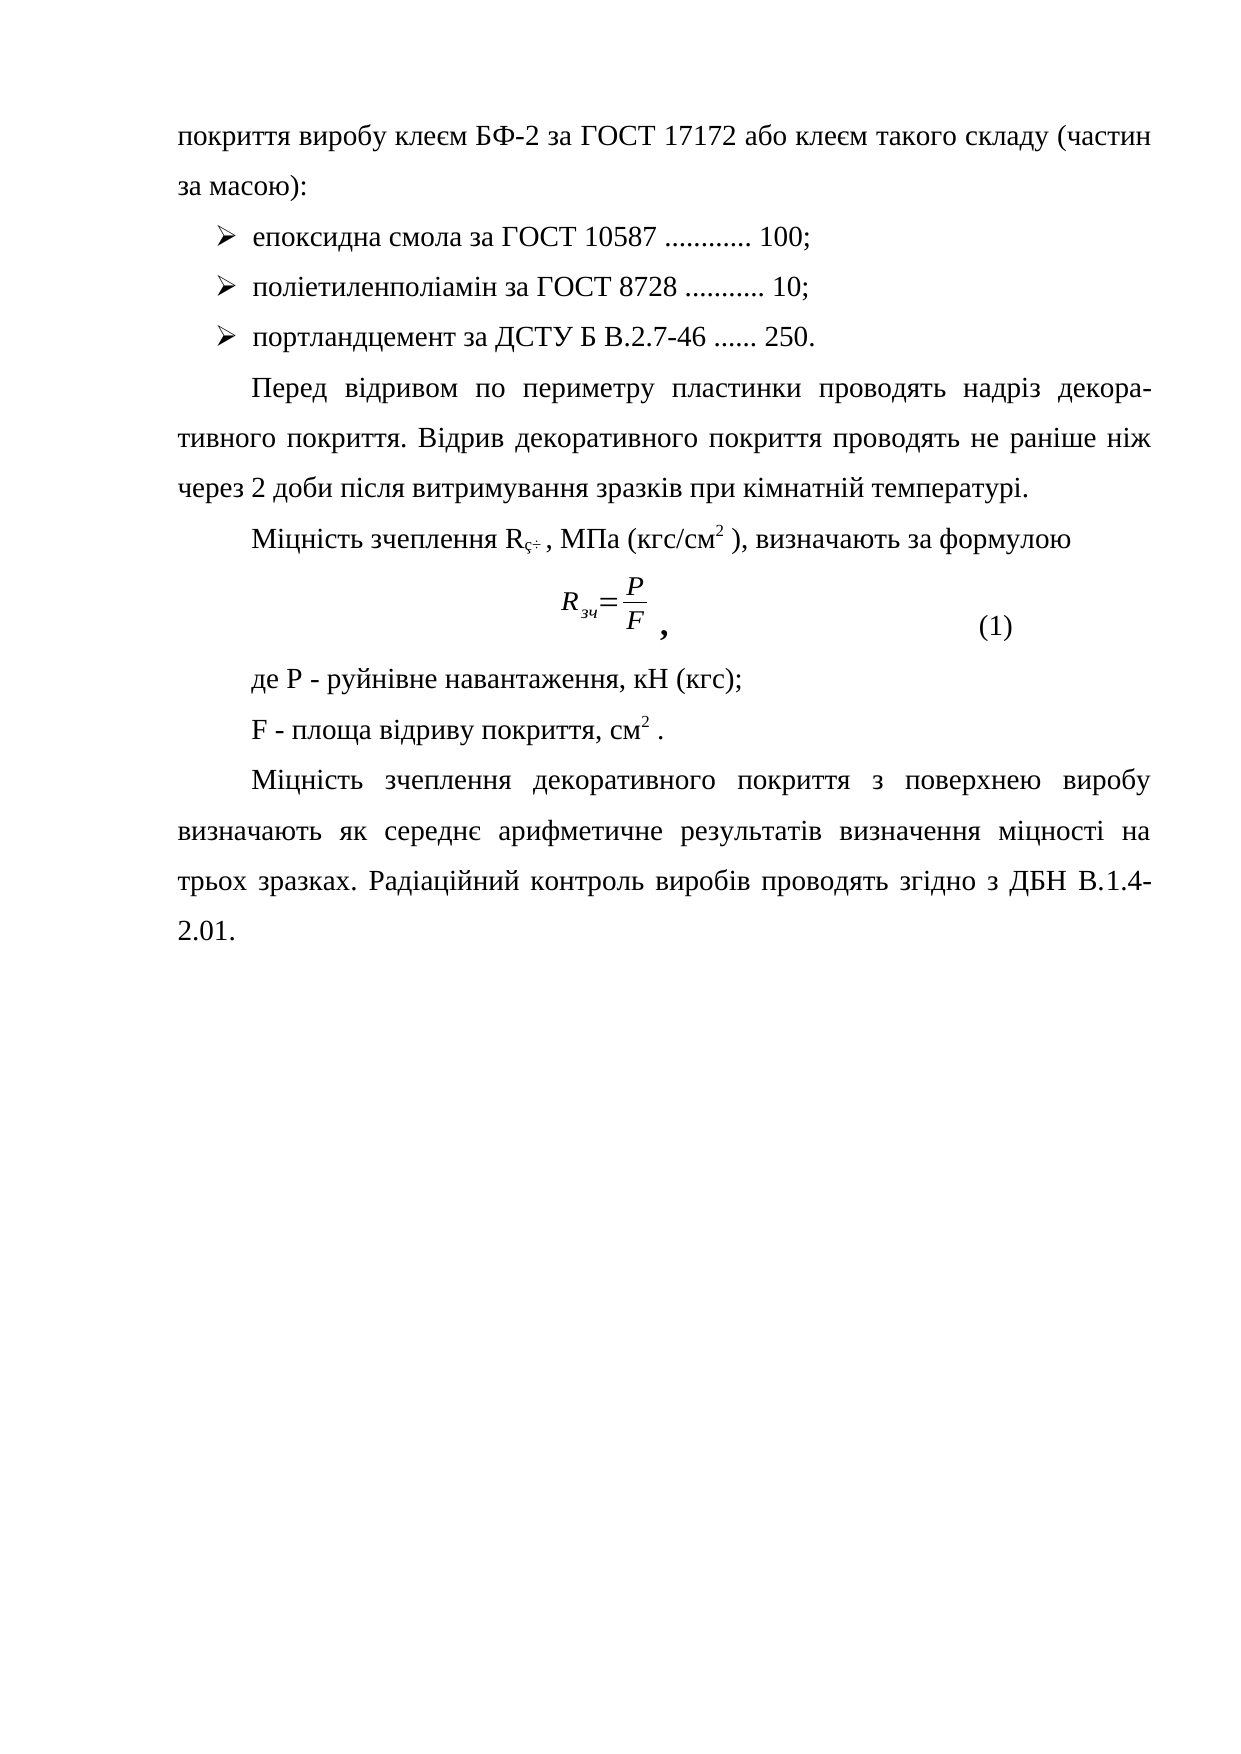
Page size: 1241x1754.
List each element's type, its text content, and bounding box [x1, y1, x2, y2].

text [177, 118, 1152, 202]
text де Р - руйнівне навантаження, кН (кгс); [177, 662, 1152, 695]
list поліетиленполіамін за ГОСТ 8728 ........... 10; [215, 269, 1152, 303]
list епоксидна смола за ГОСТ 10587 ............ 100; [215, 219, 1152, 252]
text F - площа відриву покриття, см2 . [177, 712, 1152, 746]
text Міцність зчеплення Rç÷ , МПа (кгс/см2 ), визначають за формулою [177, 521, 1152, 554]
list портландцемент за ДСТУ Б В.2.7-46 ...... 250. [215, 319, 1152, 353]
text Перед відривом по периметру пластинки проводять надріз декоративного покриття. Відрив декоративного покриття проводять не раніше ніж через 2 доби після витримування зразків при кімнатній температурі. [177, 370, 1152, 504]
text , (1) [177, 571, 1152, 642]
text Міцність зчеплення декоративного покриття з поверхнею виробу визначають як середнє арифметичне результатів визначення міцності на трьох зразках. Радіаційний контроль виробів проводять згідно з ДБН В.1.4-2.01. [177, 762, 1152, 947]
